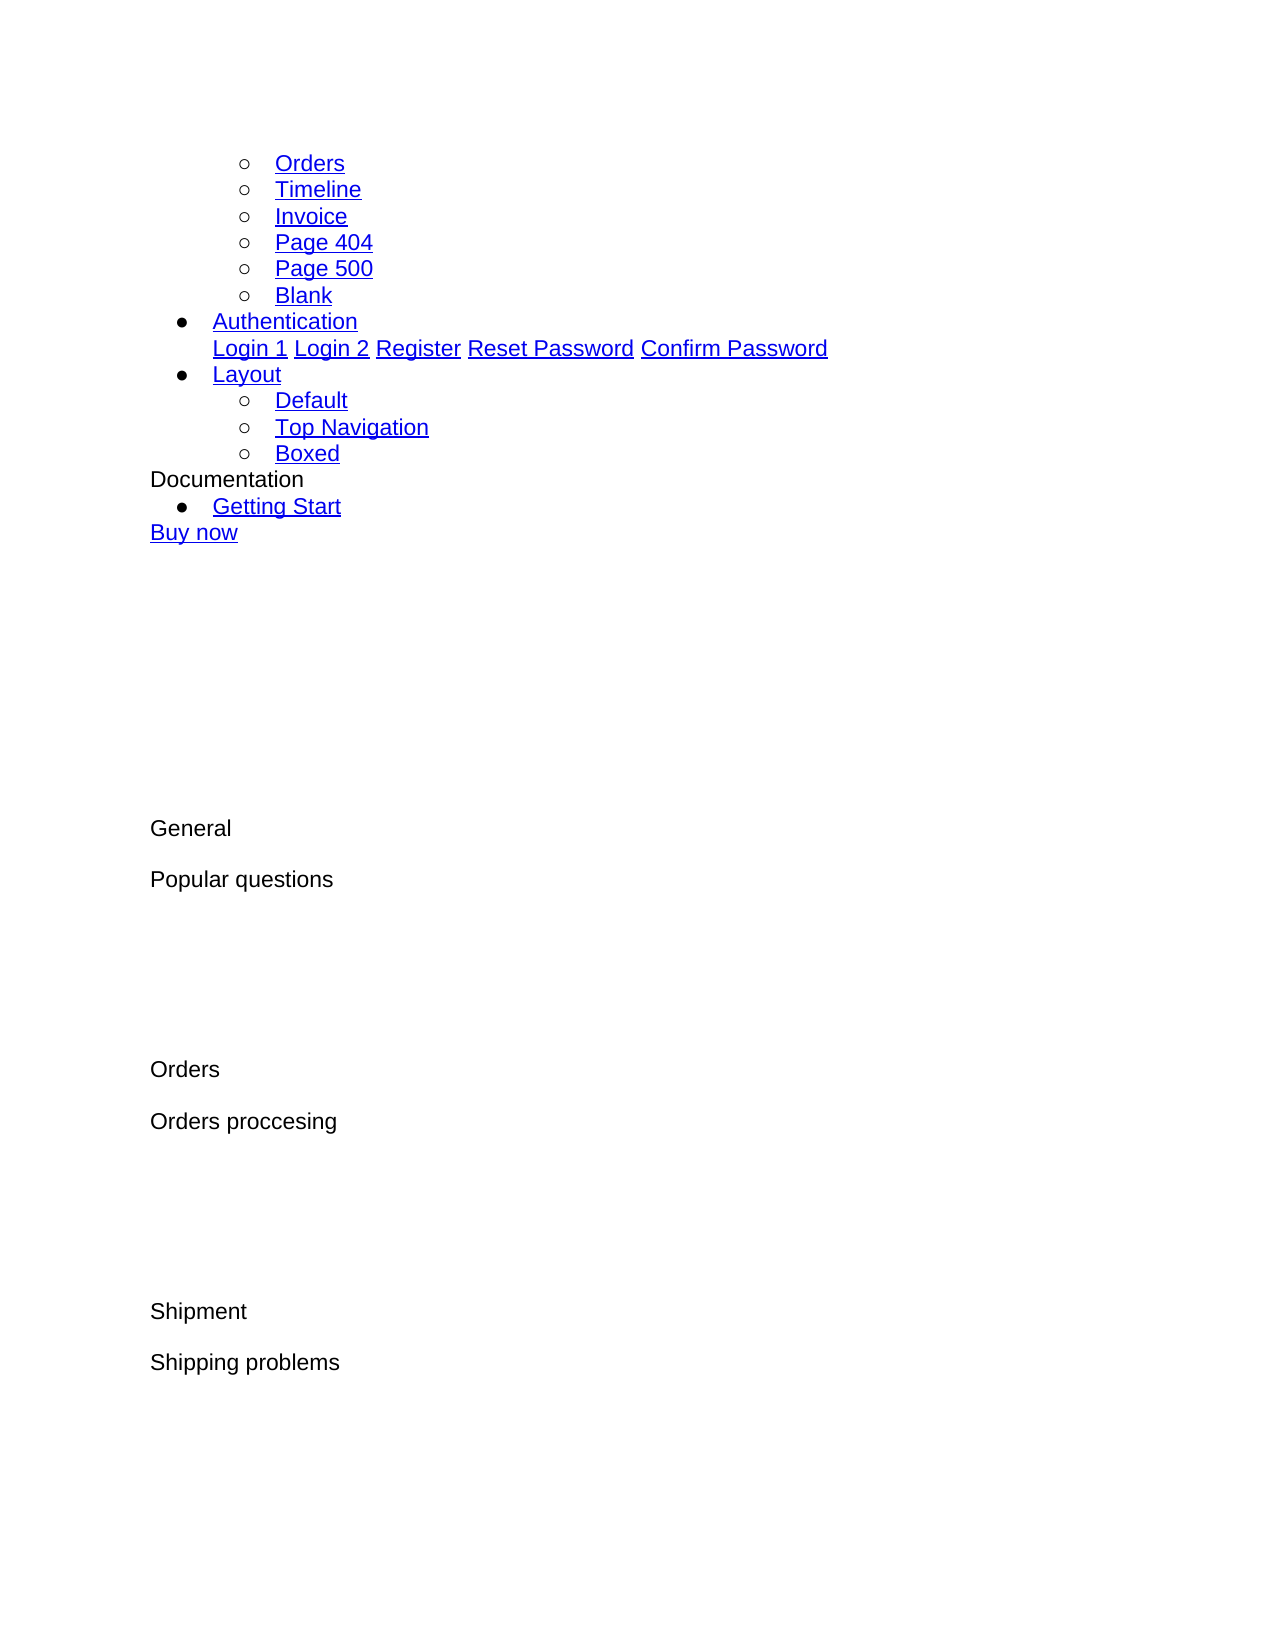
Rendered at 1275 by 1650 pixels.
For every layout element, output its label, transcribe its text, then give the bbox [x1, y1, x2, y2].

list Page 404 [237, 229, 1125, 255]
text Shipment [150, 1298, 1125, 1324]
list Invoice [237, 203, 1125, 229]
list Boxed [237, 440, 1125, 466]
text Shipping problems [150, 1349, 1125, 1376]
list Timeline [237, 176, 1125, 203]
text Buy now [150, 519, 1125, 545]
list Default [237, 387, 1125, 413]
list Page 500 [237, 255, 1125, 282]
list Blank [237, 282, 1125, 308]
list Orders [237, 150, 1125, 176]
list Layout [175, 361, 1125, 387]
list Authentication [175, 308, 1125, 334]
list Getting Start [175, 493, 1125, 519]
list Top Navigation [237, 413, 1125, 440]
text Popular questions [150, 866, 1125, 892]
text Orders [150, 1056, 1125, 1083]
text Login 1 Login 2 Register Reset Password Confirm Password [212, 334, 1125, 361]
text Orders proccesing [150, 1108, 1125, 1134]
text General [150, 815, 1125, 841]
text Documentation [150, 466, 1125, 493]
